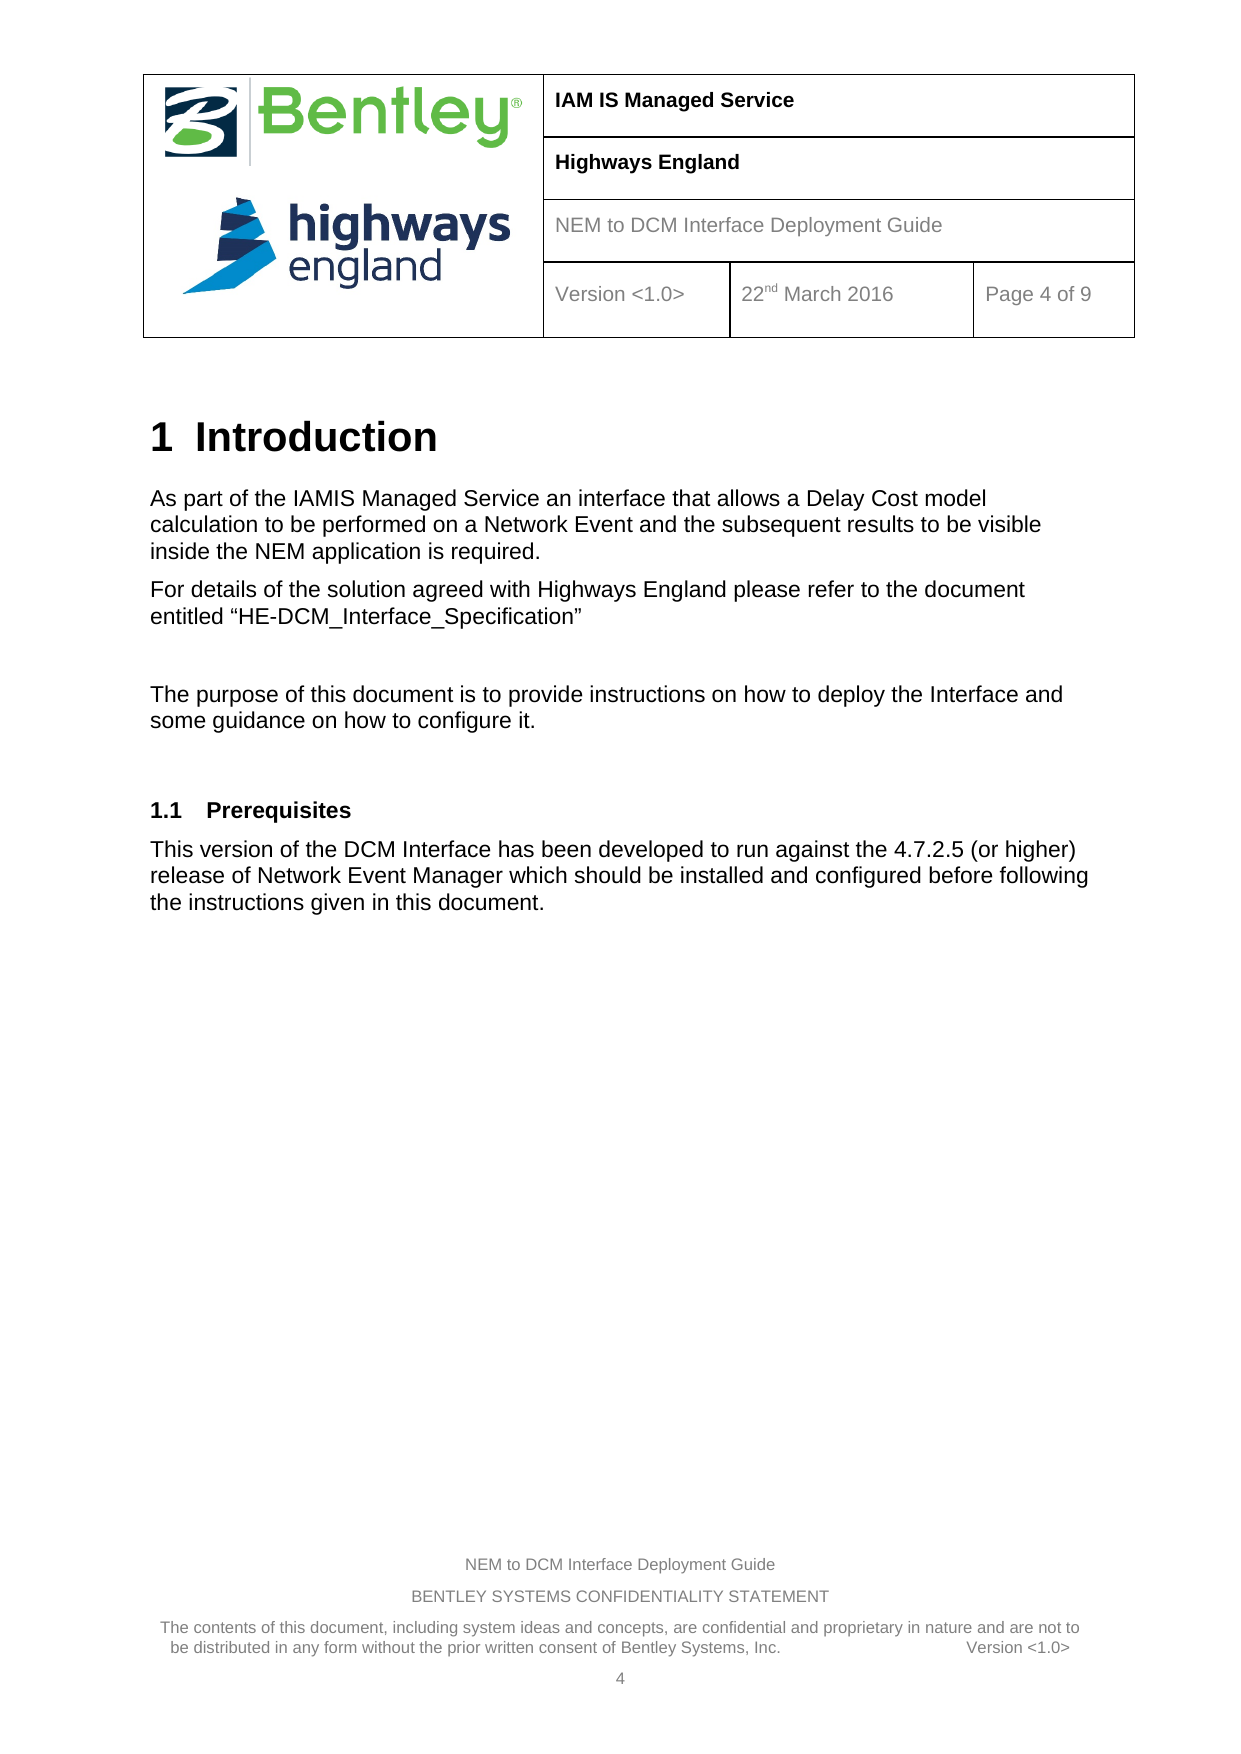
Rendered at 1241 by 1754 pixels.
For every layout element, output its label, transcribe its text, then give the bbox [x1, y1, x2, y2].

subtitle Prerequisites [150, 797, 1090, 823]
text As part of the IAMIS Managed Service an interface that allows a Delay Cost model calculation to be performed on a Network Event and the subsequent results to be visible inside the NEM application is required. [150, 485, 1090, 564]
picture [164, 179, 528, 312]
text The purpose of this document is to provide instructions on how to deploy the Interface and some guidance on how to configure it. [150, 681, 1090, 733]
picture [159, 75, 527, 167]
subtitle Introduction [150, 412, 1090, 460]
text For details of the solution agreed with Highways England please refer to the document entitled “HE-DCM_Interface_Specification” [150, 576, 1090, 629]
text This version of the DCM Interface has been developed to run against the 4.7.2.5 (or higher) release of Network Event Manager which should be installed and configured before following the instructions given in this document. [150, 836, 1090, 915]
